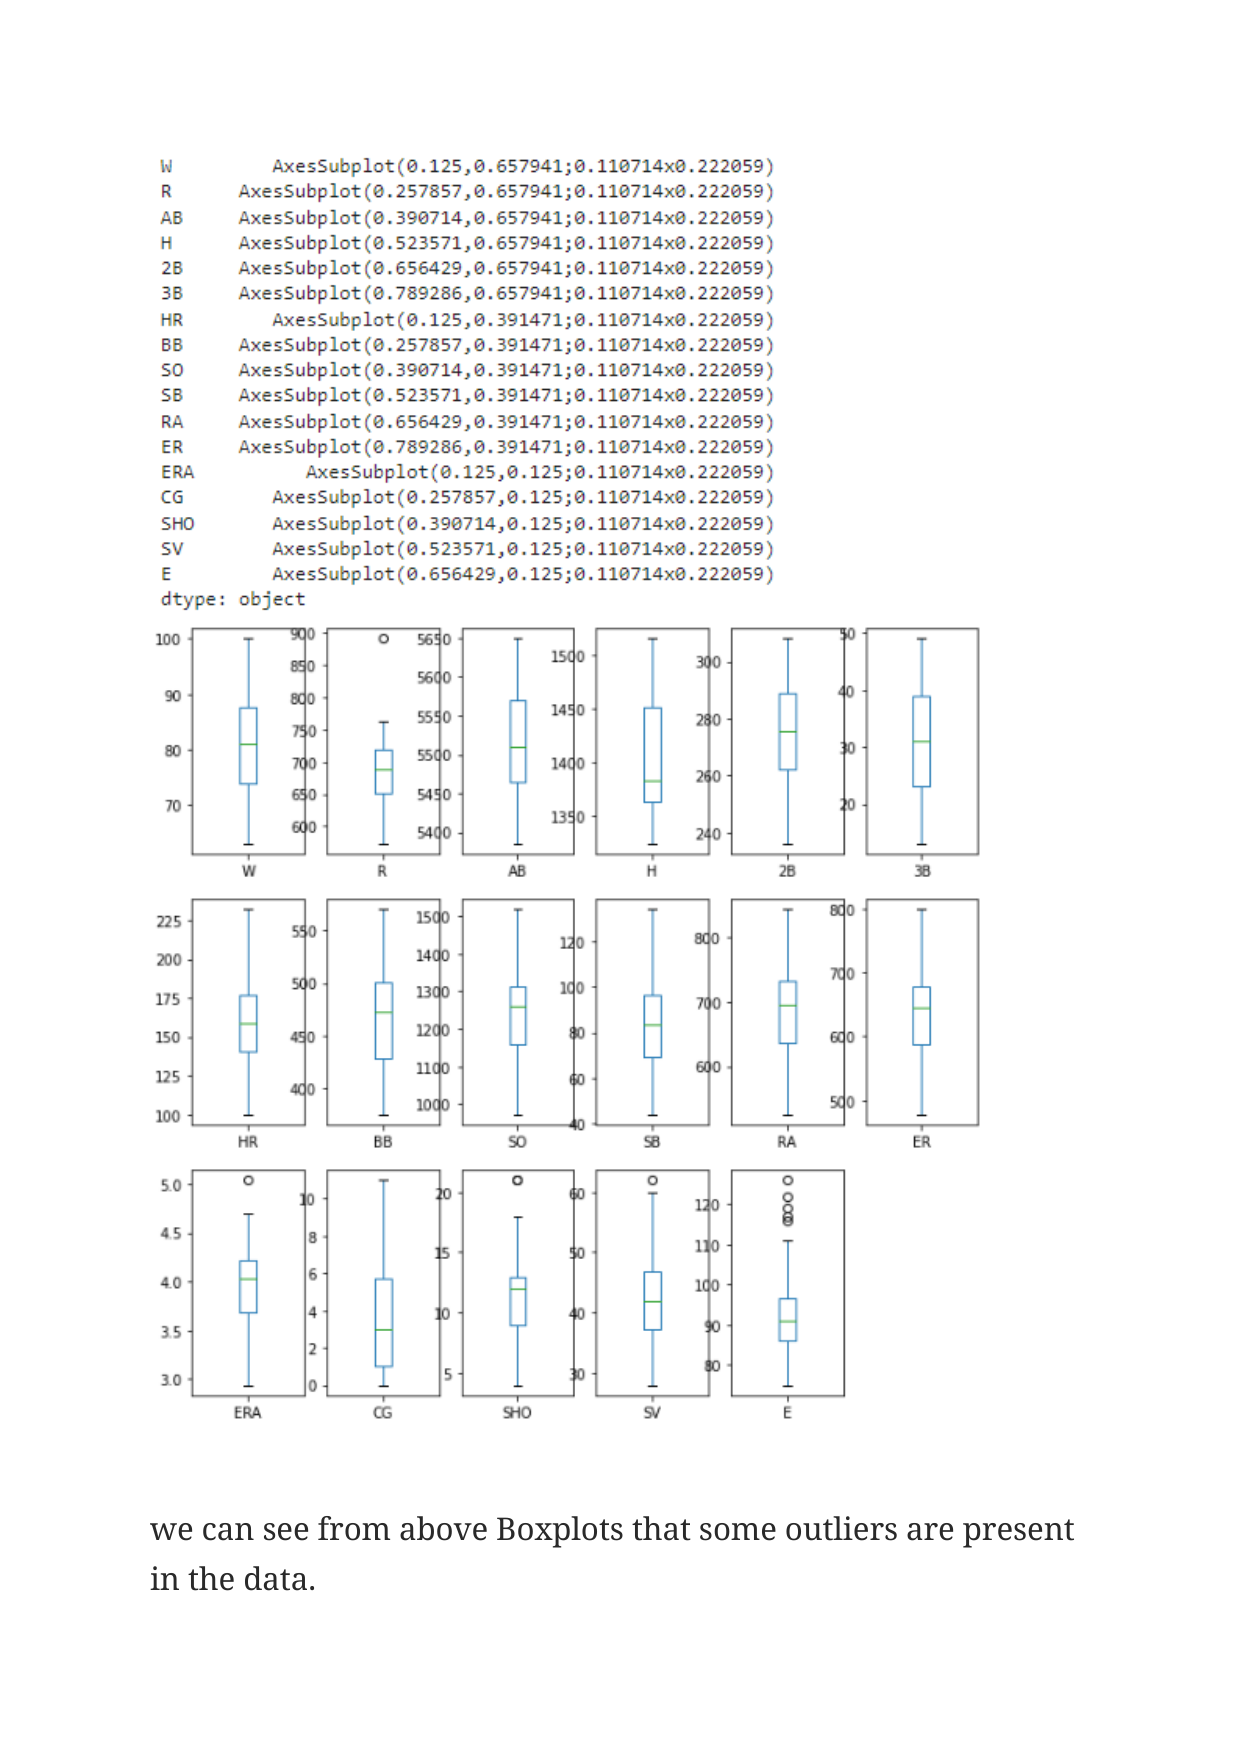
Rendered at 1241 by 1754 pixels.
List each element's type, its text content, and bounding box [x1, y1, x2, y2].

text we can see from above Boxplots that some outliers are present in the data. [150, 1499, 1090, 1599]
picture [150, 150, 1000, 1450]
